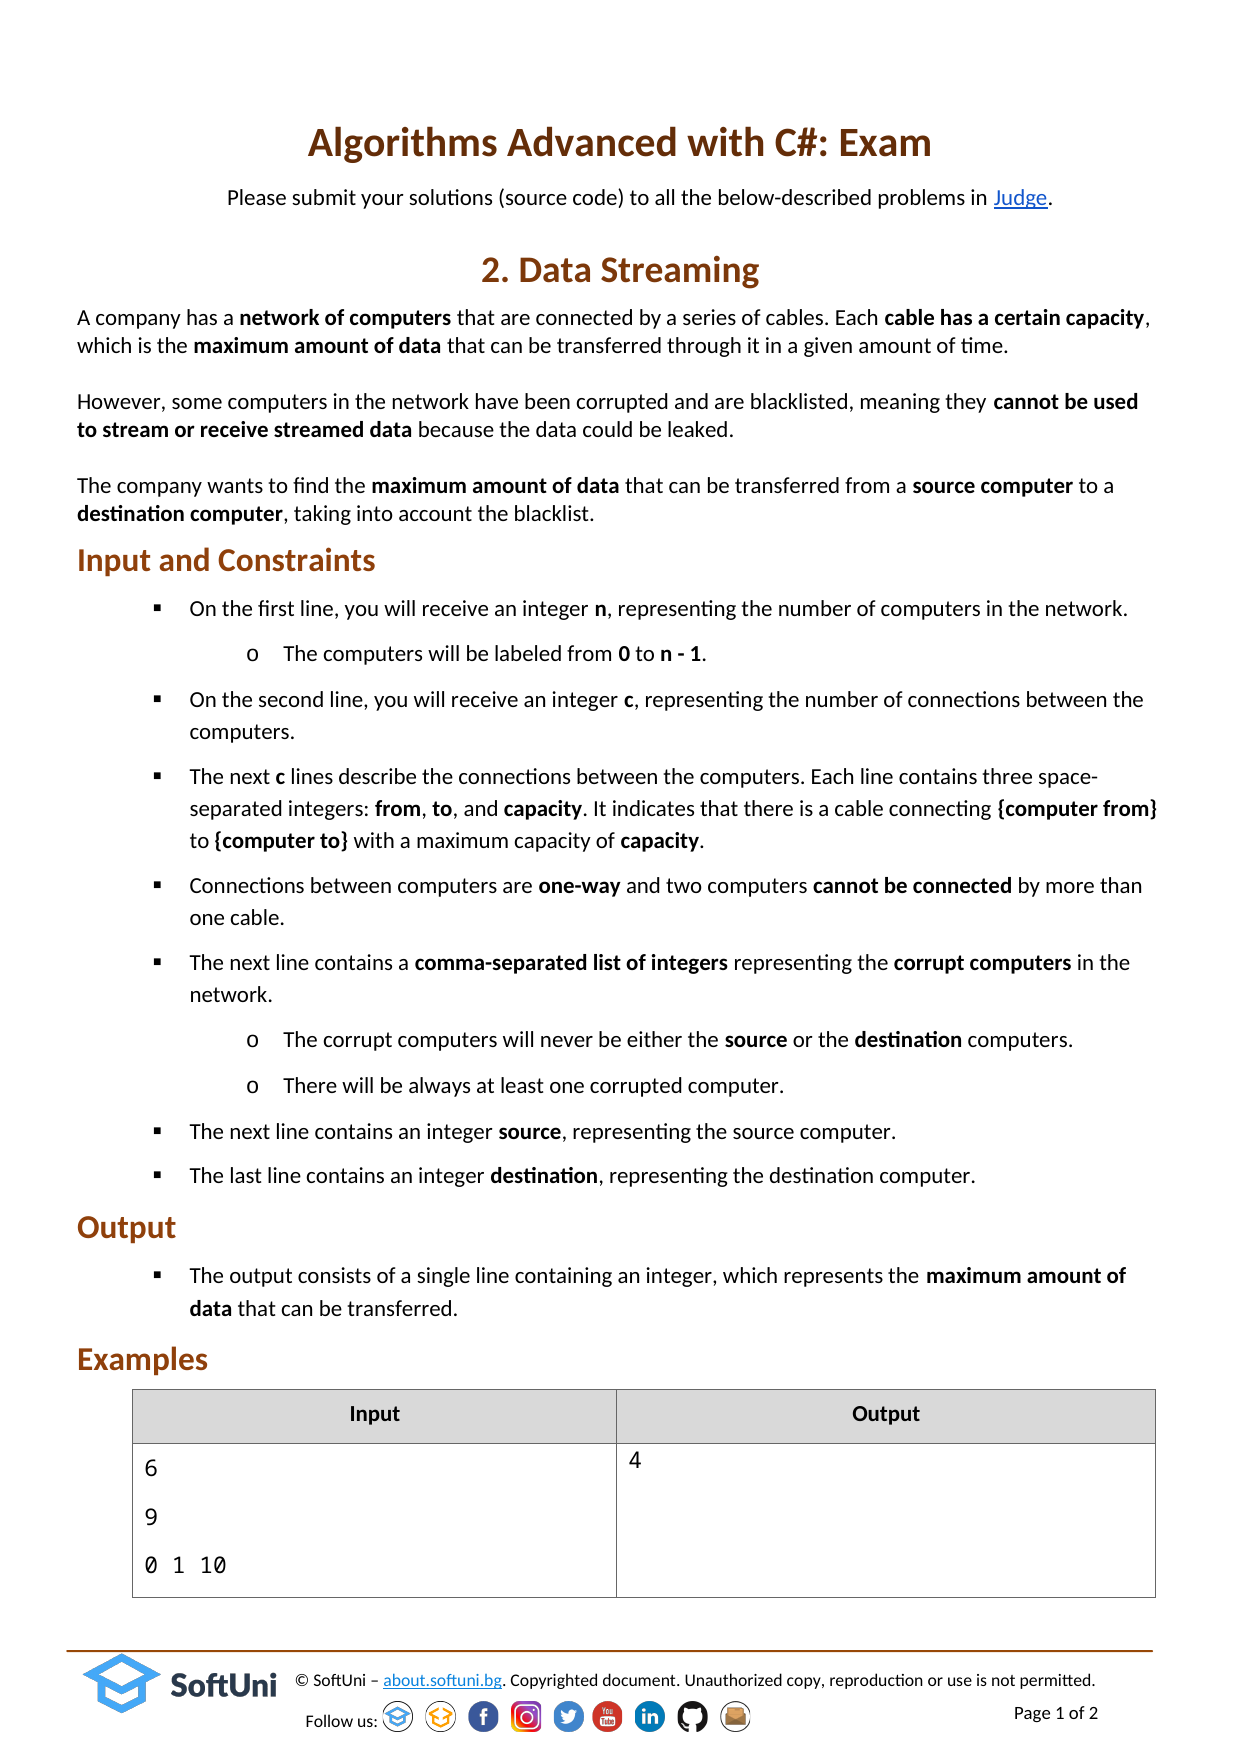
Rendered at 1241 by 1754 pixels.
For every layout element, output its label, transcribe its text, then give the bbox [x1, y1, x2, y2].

list The next line contains an integer source, representing the source computer. [152, 1117, 1163, 1145]
list The output consists of a single line containing an integer, which represents the maximum amount of data that can be transferred. [152, 1261, 1163, 1322]
list The corrupt computers will never be either the source or the destination computers. [246, 1025, 1163, 1054]
picture [382, 1701, 413, 1732]
picture [76, 1647, 283, 1719]
subtitle Input and Constraints [77, 539, 1163, 580]
subtitle Output [77, 1206, 1163, 1247]
table_header Output [617, 1390, 1155, 1443]
subtitle 2. Data Streaming [77, 246, 1163, 292]
picture [468, 1701, 499, 1732]
picture [677, 1701, 708, 1732]
picture [553, 1701, 584, 1732]
picture [635, 1701, 643, 1708]
list The next line contains a comma-separated list of integers representing the corrupt computers in the network. [152, 948, 1163, 1008]
text Please submit your solutions (source code) to all the below-described problems in Judge. [152, 183, 1163, 211]
text A company has a network of computers that are connected by a series of cables. Each cable has a certain capacity, which is the maximum amount of data that can be transferred through it in a given amount of time. [77, 303, 1163, 359]
text However, some computers in the network have been corrupted and are blacklisted, meaning they cannot be used to stream or receive streamed data because the data could be leaked. [77, 387, 1163, 443]
table_cell 4 [617, 1444, 1155, 1597]
list Connections between computers are one-way and two computers cannot be connected by more than one cable. [152, 871, 1163, 931]
picture [720, 1701, 751, 1732]
list On the second line, you will receive an integer c, representing the number of connections between the computers. [152, 685, 1163, 745]
picture [656, 1723, 665, 1732]
picture [656, 1701, 665, 1710]
picture [592, 1701, 623, 1732]
subtitle Examples [77, 1338, 1163, 1379]
table_header Input [133, 1390, 616, 1443]
list On the first line, you will receive an integer n, representing the number of computers in the network. [152, 594, 1163, 622]
picture [648, 1714, 658, 1723]
list The next c lines describe the connections between the computers. Each line contains three space-separated integers: from, to, and capacity. It indicates that there is a cable connecting {computer from} to {computer to} with a maximum capacity of capacity. [152, 762, 1163, 854]
list The computers will be labeled from 0 to n - 1. [246, 639, 1163, 668]
picture [425, 1701, 456, 1732]
picture [635, 1725, 643, 1732]
subtitle Algorithms Advanced with C#: Exam [77, 116, 1163, 167]
picture [511, 1701, 542, 1732]
text The company wants to find the maximum amount of data that can be transferred from a source computer to a destination computer, taking into account the blacklist. [77, 471, 1163, 527]
list The last line contains an integer destination, representing the destination computer. [152, 1162, 1163, 1190]
list There will be always at least one corrupted computer. [246, 1071, 1163, 1100]
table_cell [133, 1444, 616, 1597]
